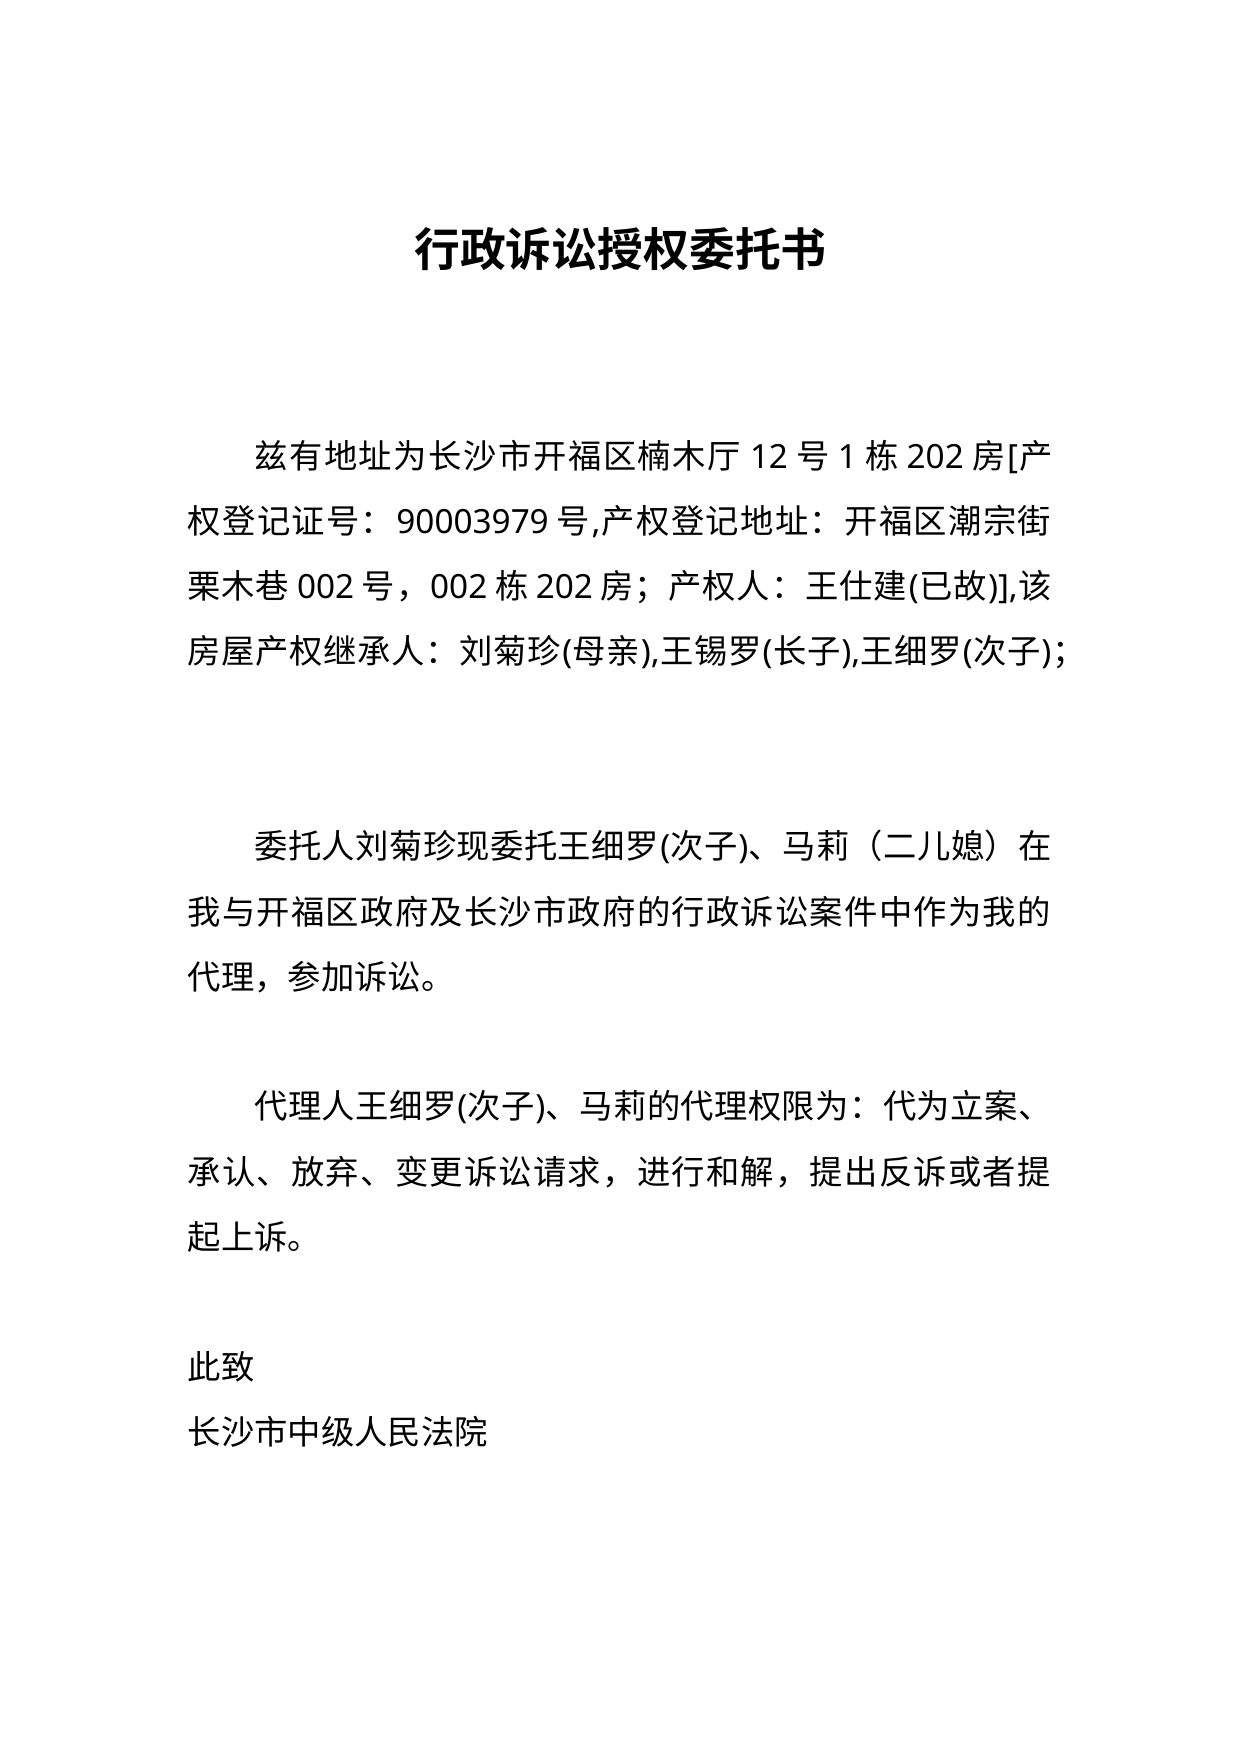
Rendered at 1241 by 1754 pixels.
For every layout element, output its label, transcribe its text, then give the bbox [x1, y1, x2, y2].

text 代理人王细罗(次子)、马莉的代理权限为：代为立案、承认、放弃、变更诉讼请求，进行和解，提出反诉或者提起上诉。 [187, 1072, 1053, 1267]
subtitle 行政诉讼授权委托书 [187, 197, 1053, 295]
text 此致 [187, 1332, 1053, 1397]
text 兹有地址为长沙市开福区楠木厅12号1栋202房[产权登记证号：90003979号,产权登记地址：开福区潮宗街栗木巷002号，002栋202房；产权人：王仕建(已故)],该房屋产权继承人：刘菊珍(母亲),王锡罗(长子),王细罗(次子)； [187, 422, 1053, 747]
text 委托人刘菊珍现委托王细罗(次子)、马莉（二儿媳）在我与开福区政府及长沙市政府的行政诉讼案件中作为我的代理，参加诉讼。 [187, 812, 1053, 1007]
text 长沙市中级人民法院 [187, 1397, 1053, 1462]
